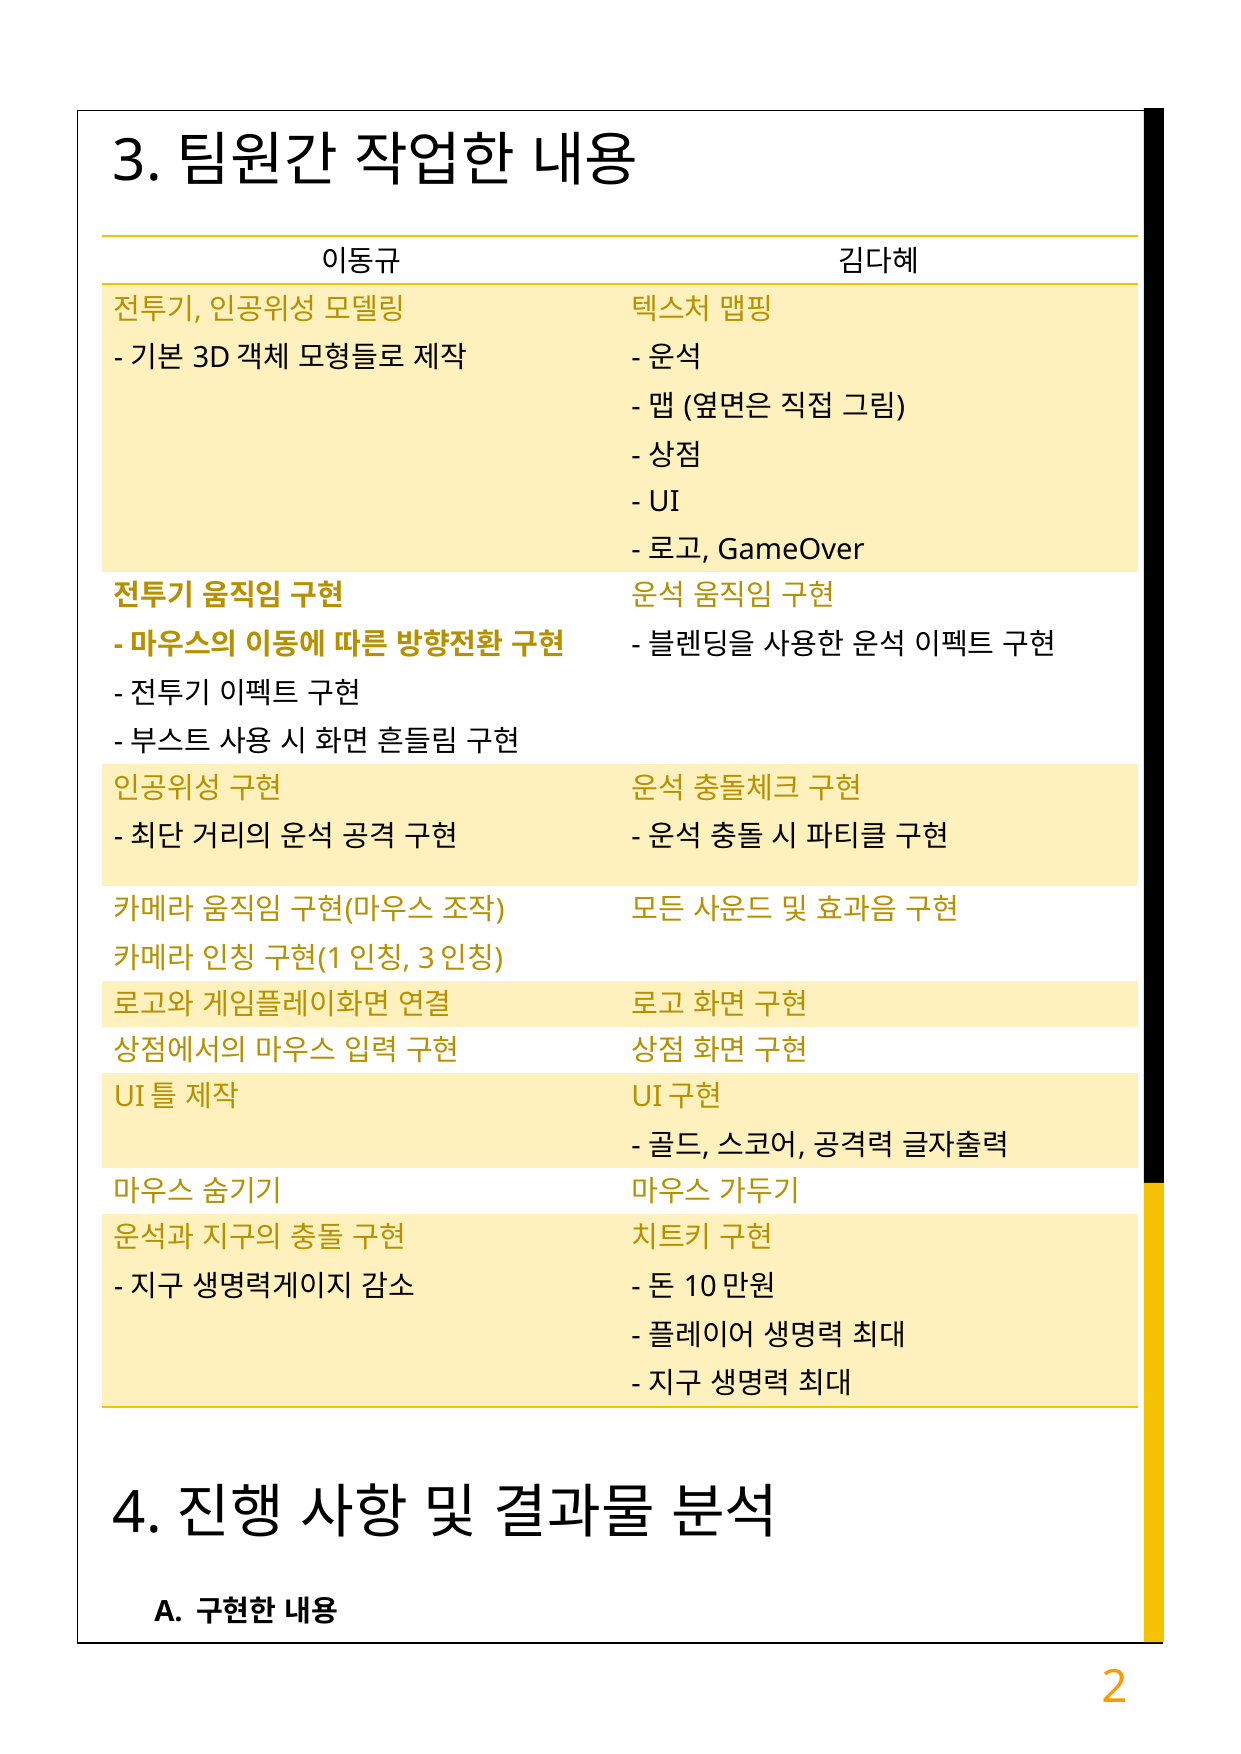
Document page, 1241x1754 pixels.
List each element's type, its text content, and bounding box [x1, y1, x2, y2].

table_cell 운석 충돌체크 구현 - 운석 충돌 시 파티클 구현 [620, 764, 1138, 886]
table_cell 텍스처 맵핑 - 운석 - 맵 (옆면은 직접 그림) - 상점 - UI - 로고, GameOver [620, 285, 1138, 572]
table_cell 상점에서의 마우스 입력 구현 [102, 1027, 620, 1073]
text 3. 팀원간 작업한 내용 [112, 112, 1128, 197]
table_cell 마우스 숨기기 [102, 1168, 620, 1214]
table_cell 전투기, 인공위성 모델링 - 기본 3D객체 모형들로 제작 [102, 285, 620, 572]
table_cell 마우스 가두기 [620, 1168, 1138, 1214]
table_cell UI구현 - 골드, 스코어, 공격력 글자출력 [620, 1073, 1138, 1168]
list 구현한 내용 [154, 1588, 1128, 1630]
table_cell 로고 화면 구현 [620, 981, 1138, 1027]
text 4. 진행 사항 및 결과물 분석 [112, 1465, 1128, 1550]
table_cell 치트키 구현 - 돈 10만원 - 플레이어 생명력 최대 - 지구 생명력 최대 [620, 1214, 1138, 1406]
table_cell 운석 움직임 구현 - 블렌딩을 사용한 운석 이펙트 구현 [620, 572, 1138, 764]
table_cell UI틀 제작 [102, 1073, 620, 1168]
table_cell 인공위성 구현 - 최단 거리의 운석 공격 구현 [102, 764, 620, 886]
table_cell 모든 사운드 및 효과음 구현 [620, 886, 1138, 981]
table_cell 로고와 게임플레이화면 연결 [102, 981, 620, 1027]
table_cell 상점 화면 구현 [620, 1027, 1138, 1073]
table_cell 전투기 움직임 구현 - 마우스의 이동에 따른 방향전환 구현 - 전투기 이펙트 구현 - 부스트 사용 시 화면 흔들림 구현 [102, 572, 620, 764]
table_cell 운석과 지구의 충돌 구현 - 지구 생명력게이지 감소 [102, 1214, 620, 1406]
table_cell 카메라 움직임 구현(마우스 조작) 카메라 인칭 구현(1인칭, 3인칭) [102, 886, 620, 981]
table_header 이동규 [102, 237, 620, 283]
table_header 김다혜 [620, 237, 1138, 283]
